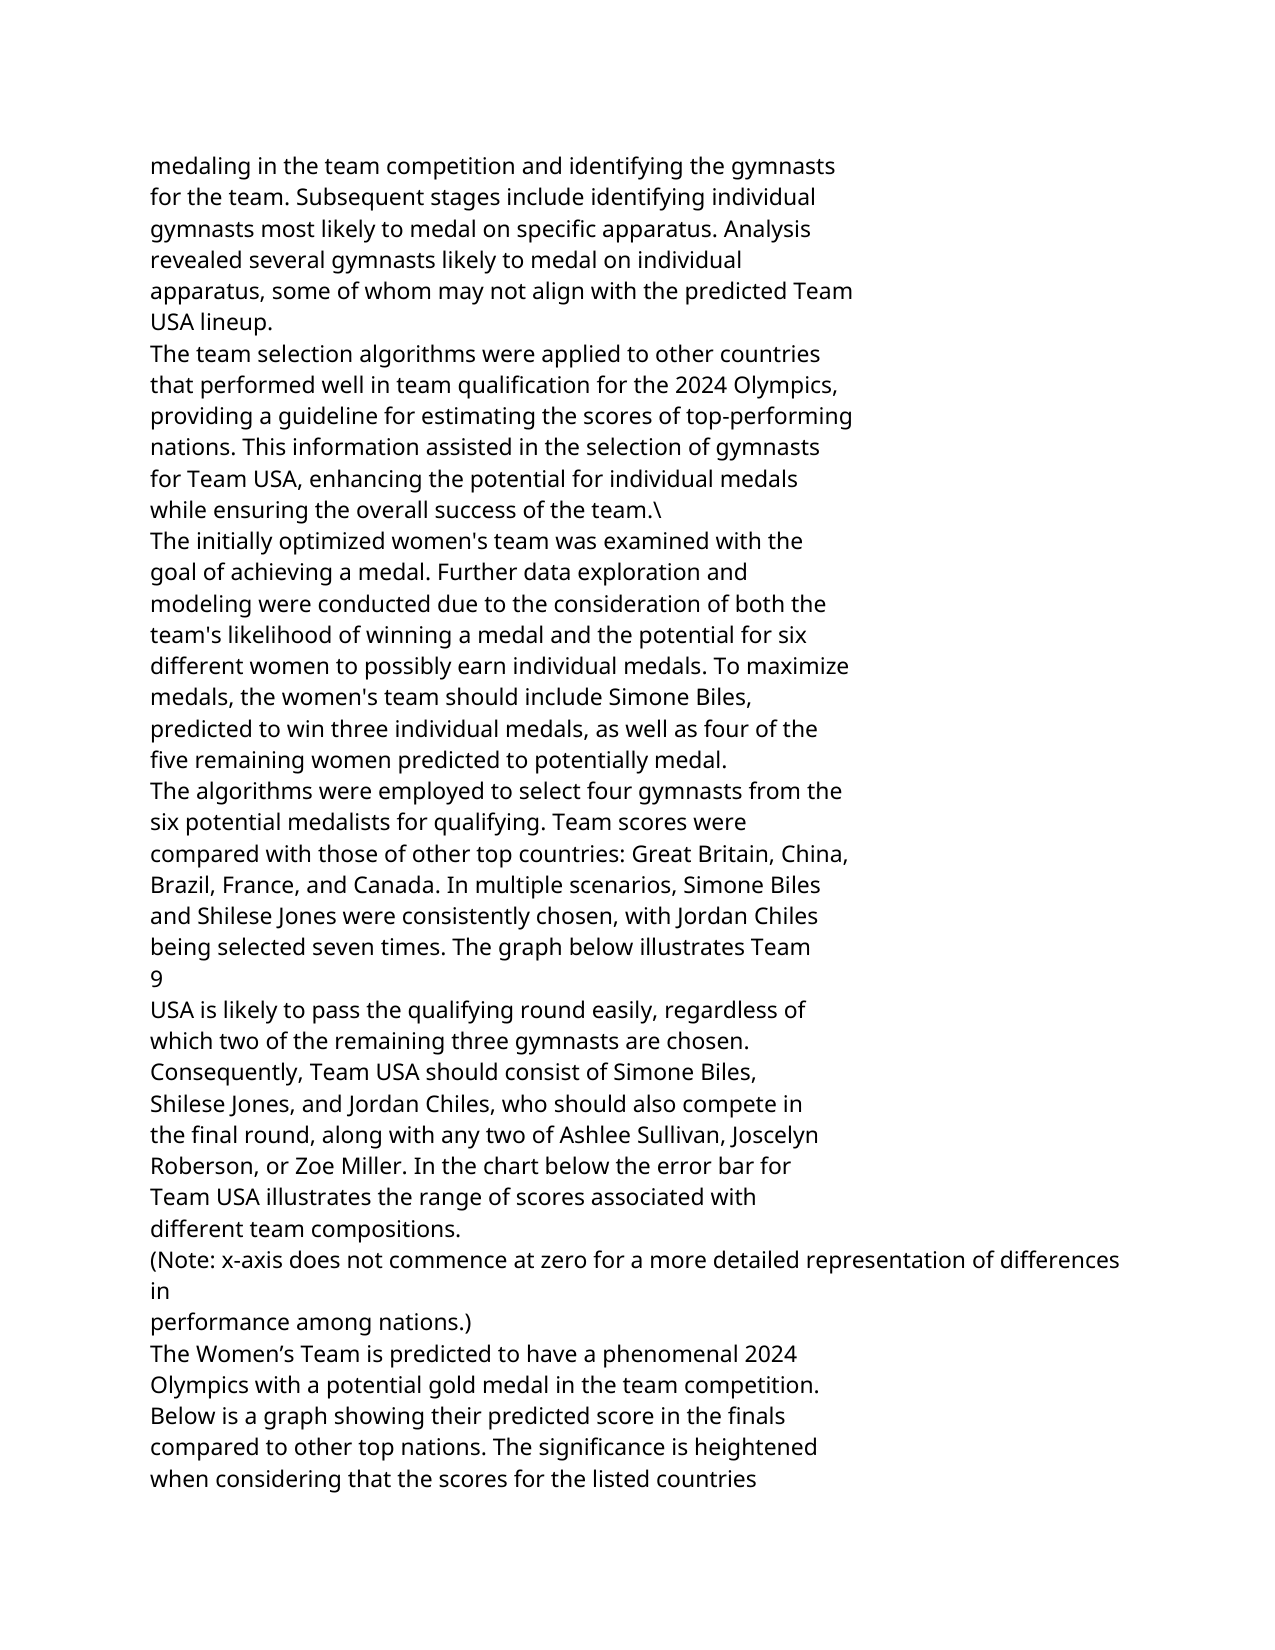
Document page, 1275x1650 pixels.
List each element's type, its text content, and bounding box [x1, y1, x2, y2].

text team's likelihood of winning a medal and the potential for six [150, 619, 1125, 650]
text five remaining women predicted to potentially medal. [150, 744, 1125, 775]
text predicted to win three individual medals, as well as four of the [150, 712, 1125, 744]
text 9 [150, 962, 1125, 994]
text nations. This information assisted in the selection of gymnasts [150, 431, 1125, 462]
text which two of the remaining three gymnasts are chosen. [150, 1025, 1125, 1056]
text USA lineup. [150, 306, 1125, 337]
text USA is likely to pass the qualifying round easily, regardless of [150, 994, 1125, 1025]
text modeling were conducted due to the consideration of both the [150, 587, 1125, 619]
text Shilese Jones, and Jordan Chiles, who should also compete in [150, 1087, 1125, 1119]
text being selected seven times. The graph below illustrates Team [150, 931, 1125, 962]
text performance among nations.) [150, 1306, 1125, 1337]
text (Note: x-axis does not commence at zero for a more detailed representation of differences in [150, 1244, 1125, 1306]
text The Women’s Team is predicted to have a phenomenal 2024 [150, 1337, 1125, 1369]
text gymnasts most likely to medal on specific apparatus. Analysis [150, 212, 1125, 244]
text when considering that the scores for the listed countries [150, 1462, 1125, 1494]
text that performed well in team qualification for the 2024 Olympics, [150, 369, 1125, 400]
text goal of achieving a medal. Further data exploration and [150, 556, 1125, 587]
text while ensuring the overall success of the team.\ [150, 494, 1125, 525]
text different team compositions. [150, 1212, 1125, 1244]
text and Shilese Jones were consistently chosen, with Jordan Chiles [150, 900, 1125, 931]
text compared to other top nations. The significance is heightened [150, 1431, 1125, 1462]
text revealed several gymnasts likely to medal on individual [150, 244, 1125, 275]
text six potential medalists for qualifying. Team scores were [150, 806, 1125, 837]
text The algorithms were employed to select four gymnasts from the [150, 775, 1125, 806]
text The initially optimized women's team was examined with the [150, 525, 1125, 556]
text medals, the women's team should include Simone Biles, [150, 681, 1125, 712]
text Below is a graph showing their predicted score in the finals [150, 1400, 1125, 1431]
text Roberson, or Zoe Miller. In the chart below the error bar for [150, 1150, 1125, 1181]
text compared with those of other top countries: Great Britain, China, [150, 837, 1125, 869]
text Consequently, Team USA should consist of Simone Biles, [150, 1056, 1125, 1087]
text providing a guideline for estimating the scores of top-performing [150, 400, 1125, 431]
text Team USA illustrates the range of scores associated with [150, 1181, 1125, 1212]
text The team selection algorithms were applied to other countries [150, 337, 1125, 369]
text for the team. Subsequent stages include identifying individual [150, 181, 1125, 212]
text for Team USA, enhancing the potential for individual medals [150, 462, 1125, 494]
text medaling in the team competition and identifying the gymnasts [150, 150, 1125, 181]
text the final round, along with any two of Ashlee Sullivan, Joscelyn [150, 1119, 1125, 1150]
text apparatus, some of whom may not align with the predicted Team [150, 275, 1125, 306]
text Brazil, France, and Canada. In multiple scenarios, Simone Biles [150, 869, 1125, 900]
text different women to possibly earn individual medals. To maximize [150, 650, 1125, 681]
text Olympics with a potential gold medal in the team competition. [150, 1369, 1125, 1400]
